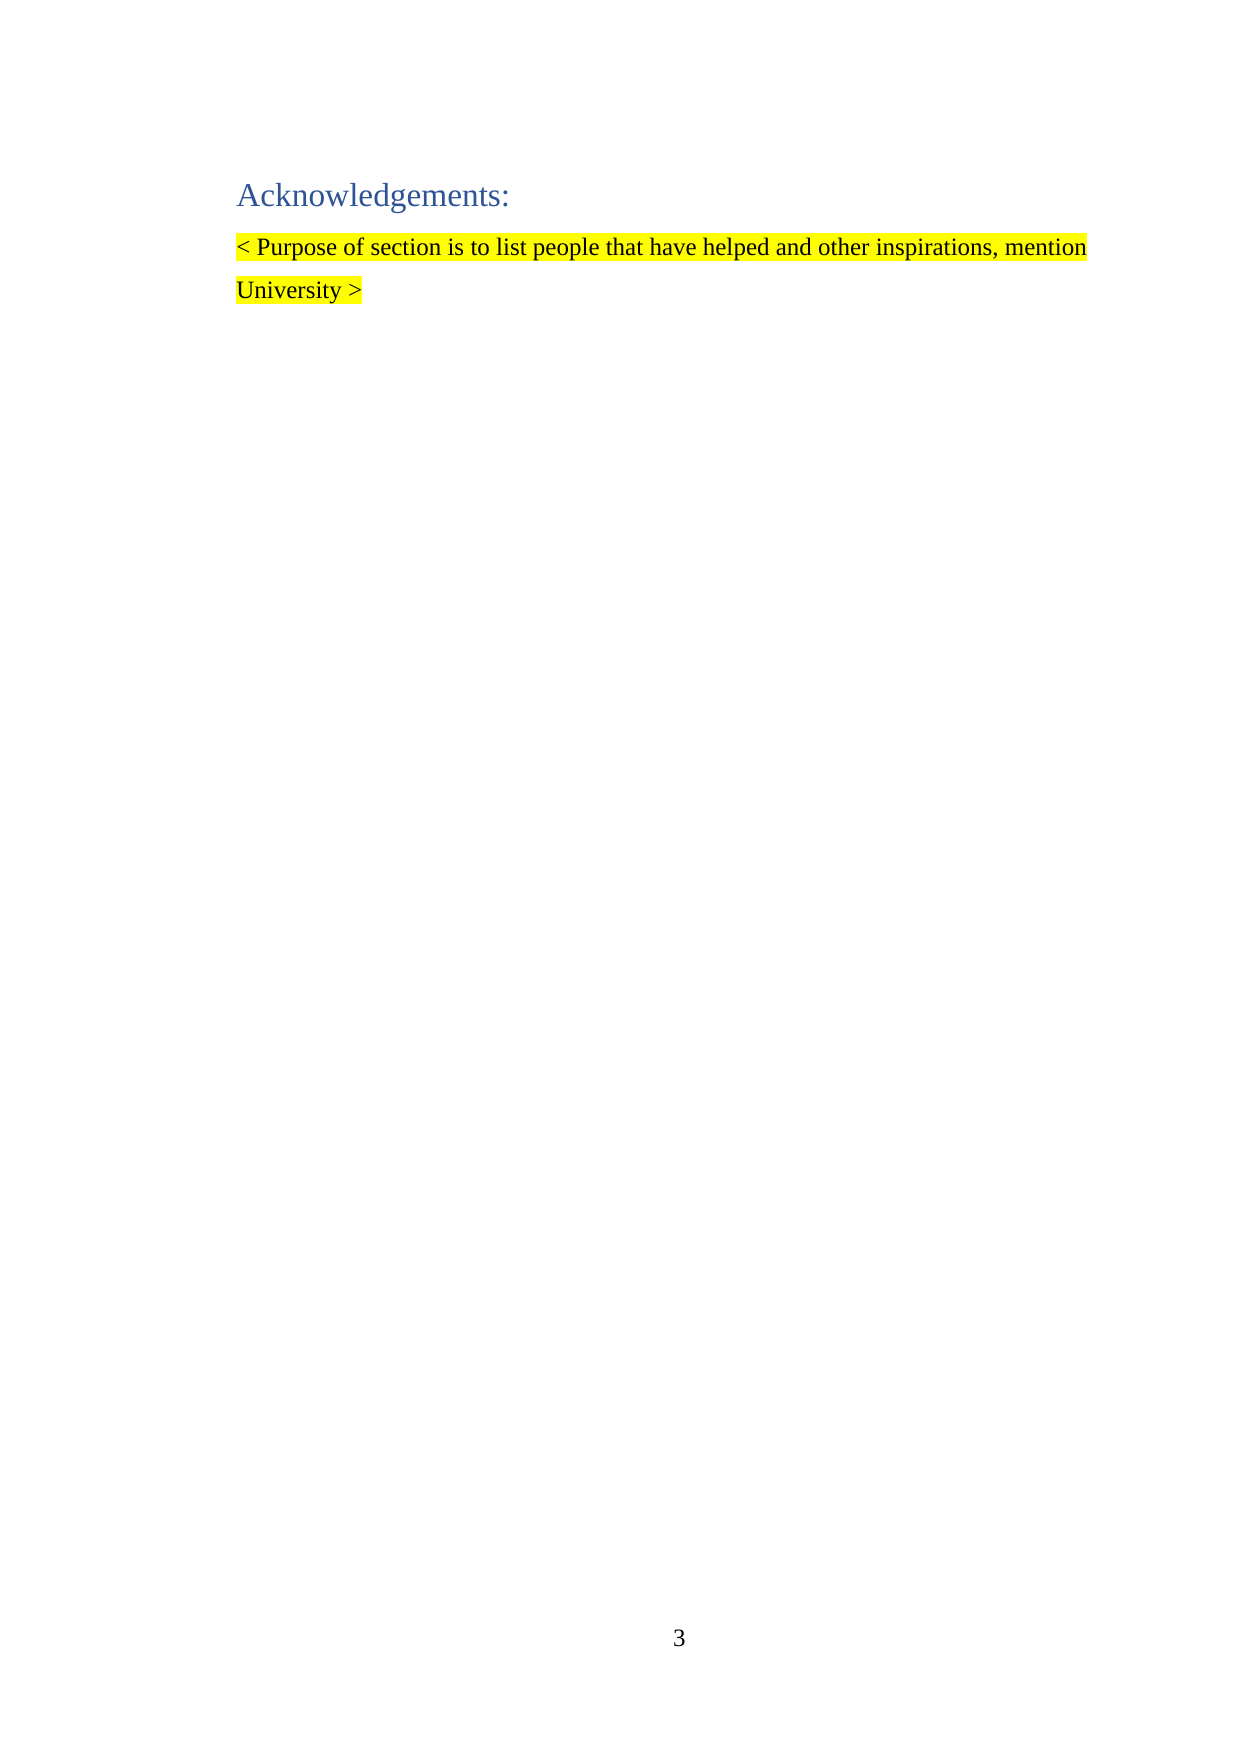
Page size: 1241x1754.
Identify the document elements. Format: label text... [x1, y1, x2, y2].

subtitle Acknowledgements: [236, 175, 1122, 213]
text < Purpose of section is to list people that have helped and other inspirations, mention University > [236, 232, 1122, 304]
